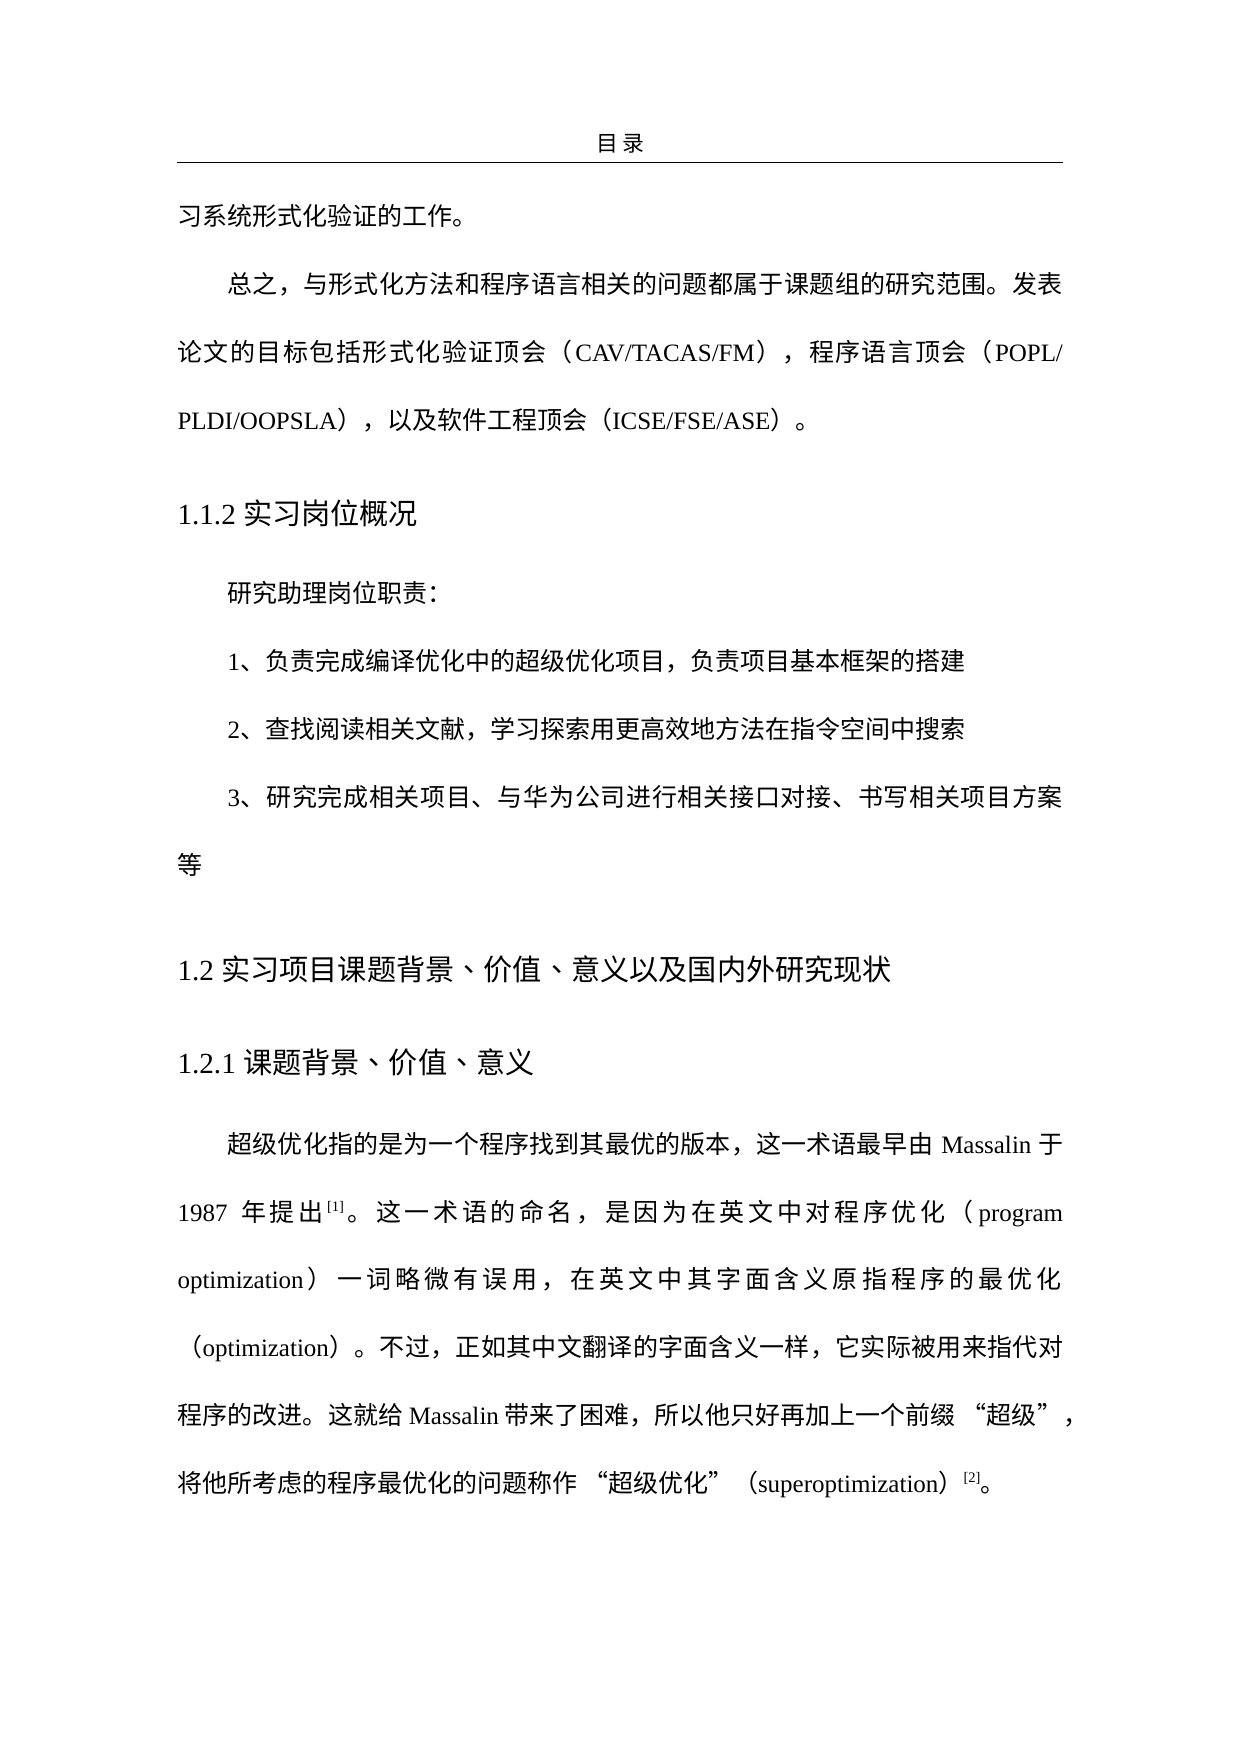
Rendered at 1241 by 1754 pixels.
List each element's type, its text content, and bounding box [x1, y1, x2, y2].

text 超级优化指的是为一个程序找到其最优的版本，这一术语最早由 Massalin 于1987 年提出[1]。这一术语的命名，是因为在英文中对程序优化（program optimization）一词略微有误用，在英文中其字面含义原指程序的最优化（optimization）。不过，正如其中文翻译的字面含义一样，它实际被用来指代对程序的改进。这就给Massalin带来了困难，所以他只好再加上一个前缀 “超级”，将他所考虑的程序最优化的问题称作 “超级优化”（superoptimization）[2]。 [177, 1108, 1063, 1516]
text 1、负责完成编译优化中的超级优化项目，负责项目基本框架的搭建 [177, 626, 1063, 694]
text 研究助理岗位职责： [177, 558, 1063, 626]
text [177, 181, 1063, 249]
text 3、研究完成相关项目、与华为公司进行相关接口对接、书写相关项目方案等 [177, 762, 1063, 897]
text 2、查找阅读相关文献，学习探索用更高效地方法在指令空间中搜索 [177, 694, 1063, 762]
text 总之，与形式化方法和程序语言相关的问题都属于课题组的研究范围。发表论文的目标包括形式化验证顶会（CAV/TACAS/FM），程序语言顶会（POPL/PLDI/OOPSLA），以及软件工程顶会（ICSE/FSE/ASE）。 [177, 249, 1063, 452]
subtitle 1.1.2 实习岗位概况 [177, 477, 1063, 545]
subtitle 1.2 实习项目课题背景、价值、意义以及国内外研究现状 [177, 935, 1063, 1003]
subtitle 1.2.1 课题背景、价值、意义 [177, 1028, 1063, 1096]
